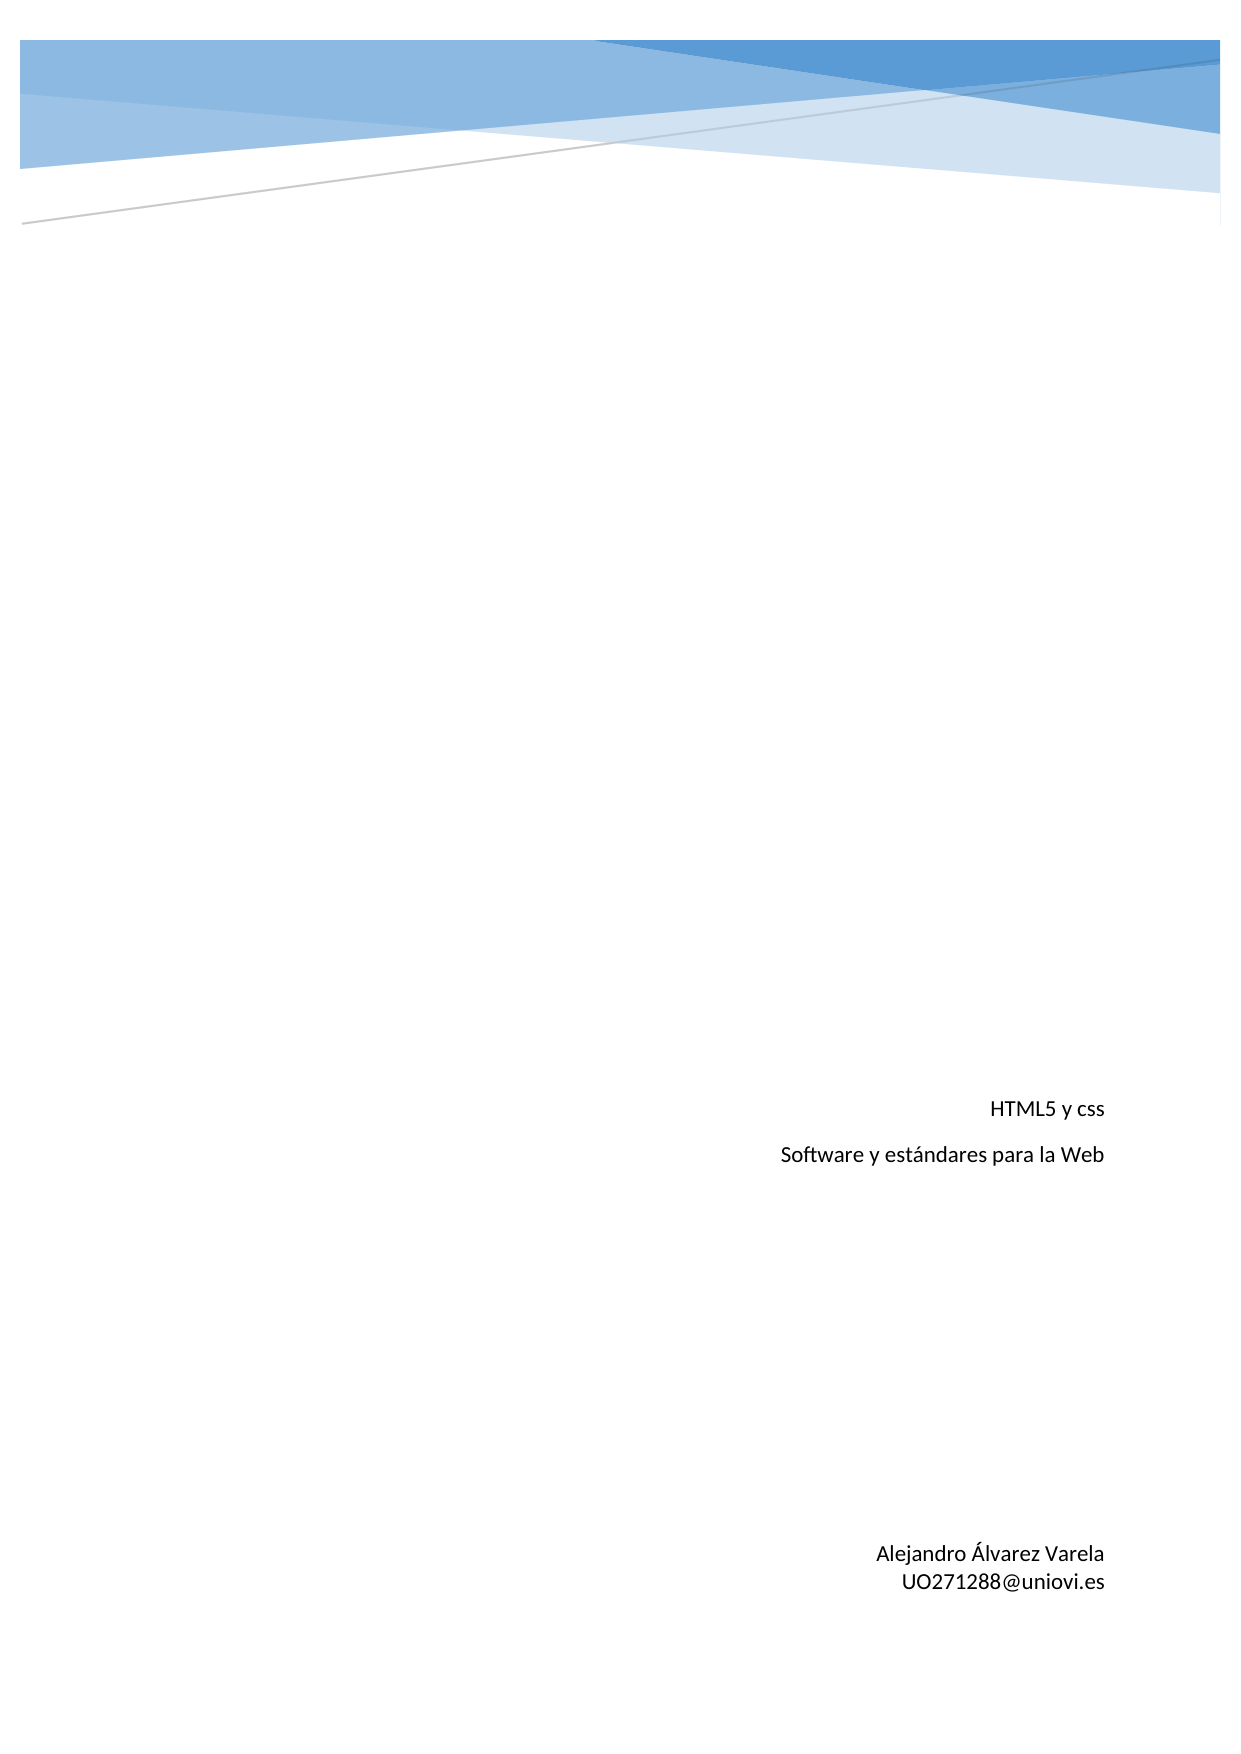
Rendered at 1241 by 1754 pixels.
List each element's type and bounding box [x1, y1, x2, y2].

picture [20, 40, 1221, 240]
